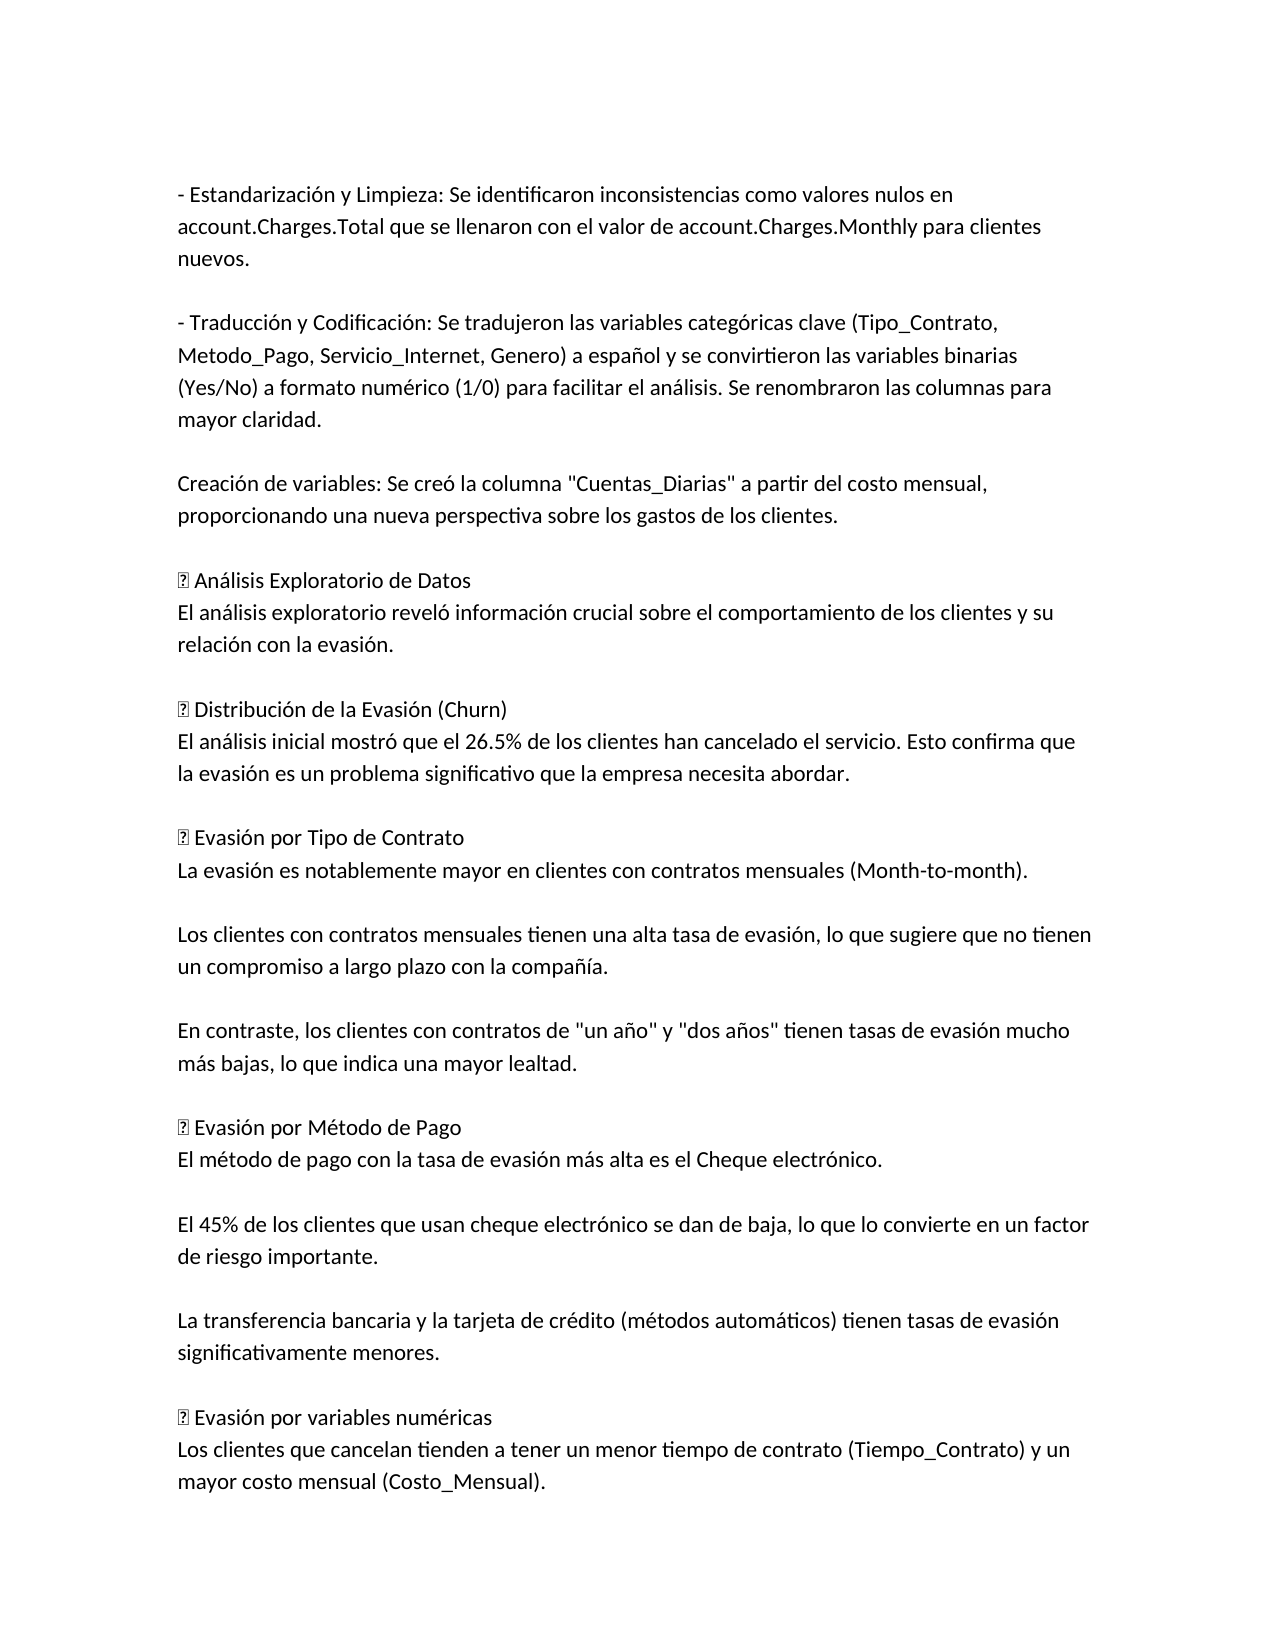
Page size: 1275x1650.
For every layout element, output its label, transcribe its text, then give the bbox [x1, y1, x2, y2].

text 🔸 Evasión por variables numéricas [177, 1403, 1098, 1431]
text El análisis inicial mostró que el 26.5% de los clientes han cancelado el servicio. Esto confirma que la evasión es un problema significativo que la empresa necesita abordar. [177, 727, 1098, 787]
text Los clientes que cancelan tienden a tener un menor tiempo de contrato (Tiempo_Contrato) y un mayor costo mensual (Costo_Mensual). [177, 1435, 1098, 1495]
text - Traducción y Codificación: Se tradujeron las variables categóricas clave (Tipo_Contrato, Metodo_Pago, Servicio_Internet, Genero) a español y se convirtieron las variables binarias (Yes/No) a formato numérico (1/0) para facilitar el análisis. Se renombraron las columnas para mayor claridad. [177, 308, 1098, 433]
text - Estandarización y Limpieza: Se identificaron inconsistencias como valores nulos en account.Charges.Total que se llenaron con el valor de account.Charges.Monthly para clientes nuevos. [177, 180, 1098, 272]
text La transferencia bancaria y la tarjeta de crédito (métodos automáticos) tienen tasas de evasión significativamente menores. [177, 1306, 1098, 1367]
text 🔹 Análisis Exploratorio de Datos [177, 566, 1098, 594]
text 🔸 Distribución de la Evasión (Churn) [177, 695, 1098, 723]
text El método de pago con la tasa de evasión más alta es el Cheque electrónico. [177, 1145, 1098, 1173]
text 🔸 Evasión por Método de Pago [177, 1113, 1098, 1141]
text 🔸 Evasión por Tipo de Contrato [177, 823, 1098, 852]
text El análisis exploratorio reveló información crucial sobre el comportamiento de los clientes y su relación con la evasión. [177, 598, 1098, 658]
text El 45% de los clientes que usan cheque electrónico se dan de baja, lo que lo convierte en un factor de riesgo importante. [177, 1210, 1098, 1270]
text La evasión es notablemente mayor en clientes con contratos mensuales (Month-to-month). [177, 856, 1098, 884]
text En contraste, los clientes con contratos de "un año" y "dos años" tienen tasas de evasión mucho más bajas, lo que indica una mayor lealtad. [177, 1017, 1098, 1077]
text Los clientes con contratos mensuales tienen una alta tasa de evasión, lo que sugiere que no tienen un compromiso a largo plazo con la compañía. [177, 920, 1098, 980]
text Creación de variables: Se creó la columna "Cuentas_Diarias" a partir del costo mensual, proporcionando una nueva perspectiva sobre los gastos de los clientes. [177, 469, 1098, 530]
